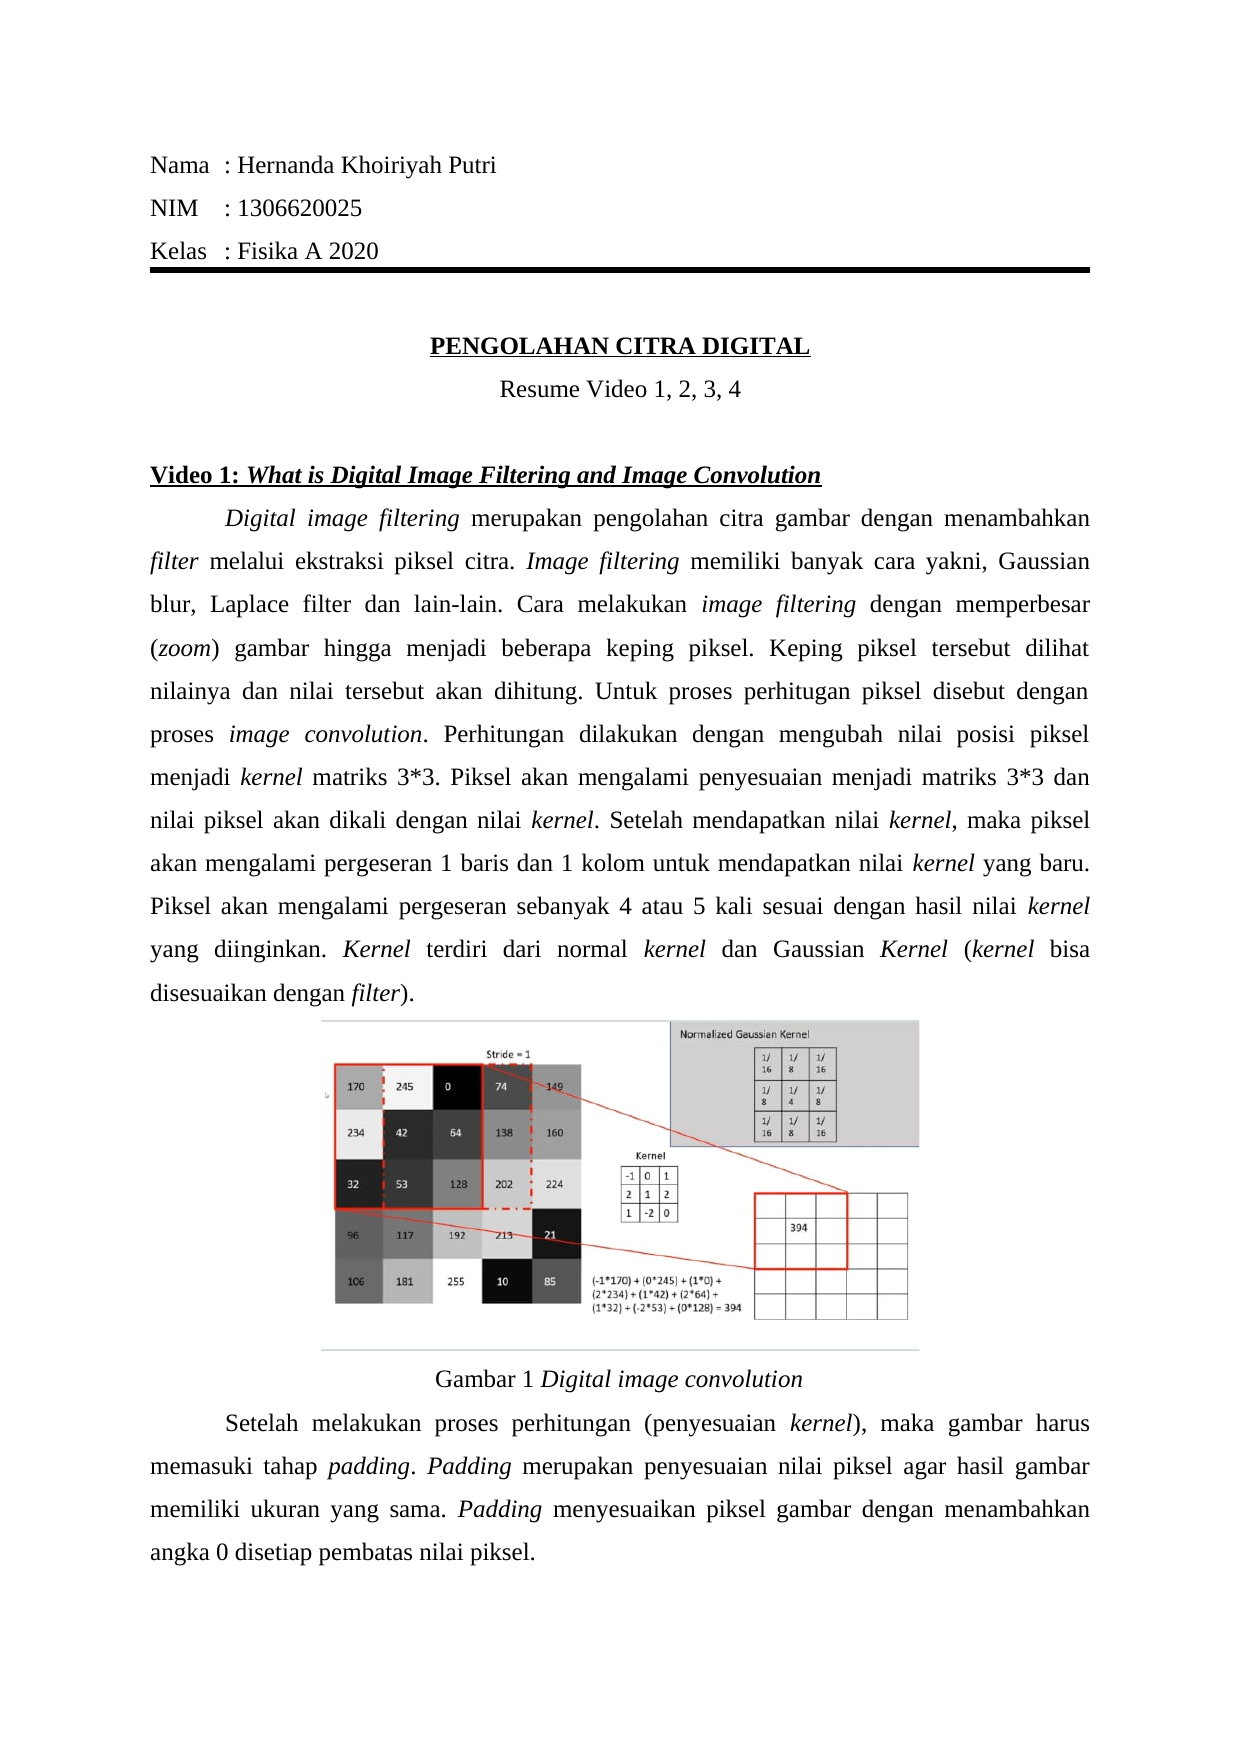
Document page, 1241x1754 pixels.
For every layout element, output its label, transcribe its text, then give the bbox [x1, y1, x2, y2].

picture [321, 1020, 920, 1351]
text Kelas : Fisika A 2020 [150, 236, 1090, 267]
text Resume Video 1, 2, 3, 4 [150, 374, 1090, 403]
text Nama : Hernanda Khoiriyah Putri [150, 150, 1090, 179]
text Digital image filtering merupakan pengolahan citra gambar dengan menambahkan filter melalui ekstraksi piksel citra. Image filtering memiliki banyak cara yakni, Gaussian blur, Laplace filter dan lain-lain. Cara melakukan image filtering dengan memperbesar (zoom) gambar hingga menjadi beberapa keping piksel. Keping piksel tersebut dilihat nilainya dan nilai tersebut akan dihitung. Untuk proses perhitugan piksel disebut dengan proses image convolution. Perhitungan dilakukan dengan mengubah nilai posisi piksel menjadi kernel matriks 3*3. Piksel akan mengalami penyesuaian menjadi matriks 3*3 dan nilai piksel akan dikali dengan nilai kernel. Setelah mendapatkan nilai kernel, maka piksel akan mengalami pergeseran 1 baris dan 1 kolom untuk mendapatkan nilai kernel yang baru. Piksel akan mengalami pergeseran sebanyak 4 atau 5 kali sesuai dengan hasil nilai kernel yang diinginkan. Kernel terdiri dari normal kernel dan Gaussian Kernel (kernel bisa disesuaikan dengan filter). [150, 503, 1090, 1006]
text Gambar 1 Digital image convolution [150, 1364, 1090, 1393]
text Video 1: What is Digital Image Filtering and Image Convolution [150, 460, 1090, 489]
text NIM : 1306620025 [150, 193, 1090, 222]
text Setelah melakukan proses perhitungan (penyesuaian kernel), maka gambar harus memasuki tahap padding. Padding merupakan penyesuaian nilai piksel agar hasil gambar memiliki ukuran yang sama. Padding menyesuaikan piksel gambar dengan menambahkan angka 0 disetiap pembatas nilai piksel. [150, 1408, 1090, 1566]
text PENGOLAHAN CITRA DIGITAL [150, 331, 1090, 359]
